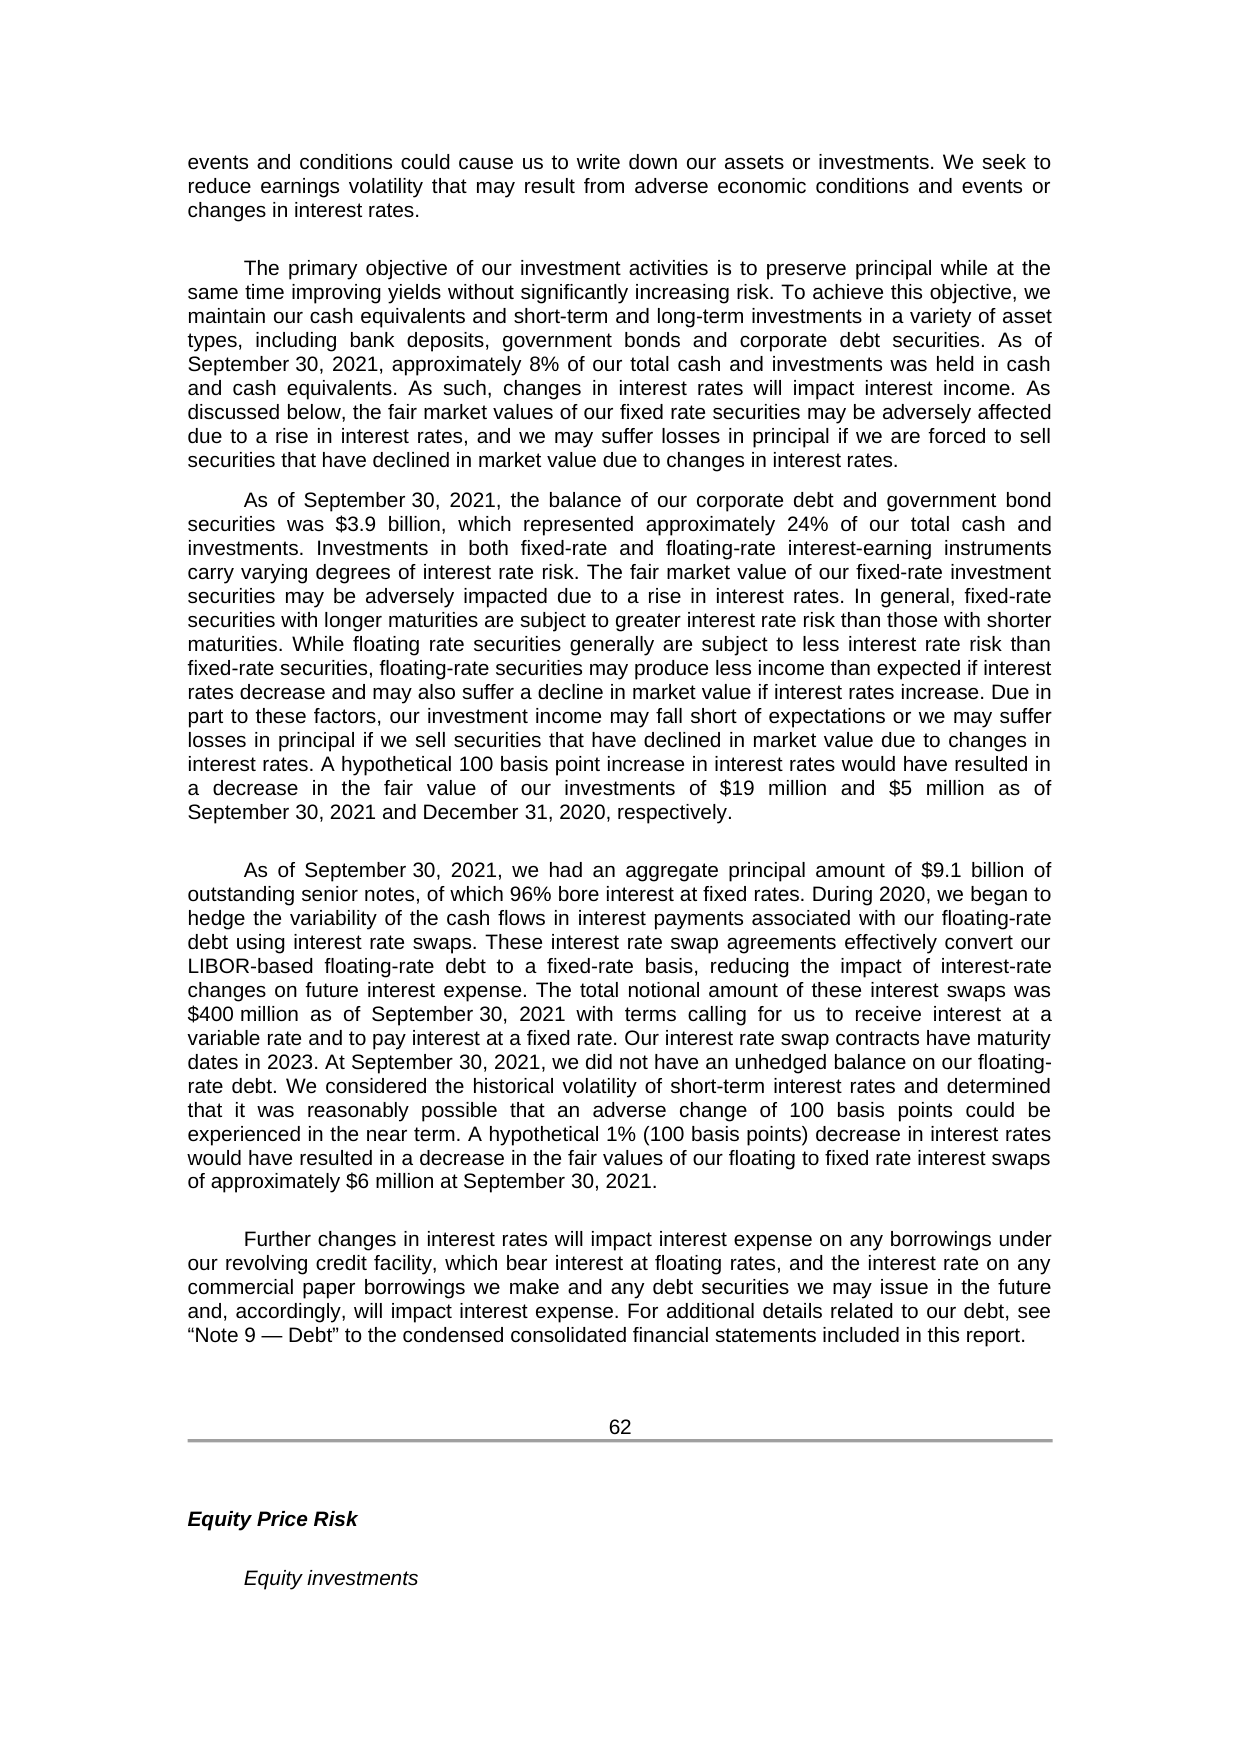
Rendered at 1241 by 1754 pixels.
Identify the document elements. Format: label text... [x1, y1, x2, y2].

text Equity Price Risk [187, 1507, 1053, 1531]
text Further changes in interest rates will impact interest expense on any borrowings under our revolving credit facility, which bear interest at floating rates, and the interest rate on any commercial paper borrowings we make and any debt securities we may issue in the future and, accordingly, will impact interest expense. For additional details related to our debt, see “Note 9 — Debt” to the condensed consolidated financial statements included in this report. [187, 1227, 1053, 1347]
text The primary objective of our investment activities is to preserve principal while at the same time improving yields without significantly increasing risk. To achieve this objective, we maintain our cash equivalents and short-term and long-term investments in a variety of asset types, including bank deposits, government bonds and corporate debt securities. As of September 30, 2021, approximately 8% of our total cash and investments was held in cash and cash equivalents. As such, changes in interest rates will impact interest income. As discussed below, the fair market values of our fixed rate securities may be adversely affected due to a rise in interest rates, and we may suffer losses in principal if we are forced to sell securities that have declined in market value due to changes in interest rates. [187, 256, 1053, 472]
text 62 [187, 1415, 1053, 1439]
text Equity investments [187, 1565, 1053, 1589]
text As of September 30, 2021, the balance of our corporate debt and government bond securities was $3.9 billion, which represented approximately 24% of our total cash and investments. Investments in both fixed-rate and floating-rate interest-earning instruments carry varying degrees of interest rate risk. The fair market value of our fixed-rate investment securities may be adversely impacted due to a rise in interest rates. In general, fixed-rate securities with longer maturities are subject to greater interest rate risk than those with shorter maturities. While floating rate securities generally are subject to less interest rate risk than fixed-rate securities, floating-rate securities may produce less income than expected if interest rates decrease and may also suffer a decline in market value if interest rates increase. Due in part to these factors, our investment income may fall short of expectations or we may suffer losses in principal if we sell securities that have declined in market value due to changes in interest rates. A hypothetical 100 basis point increase in interest rates would have resulted in a decrease in the fair value of our investments of $19 million and $5 million as of September 30, 2021 and December 31, 2020, respectively. [187, 488, 1053, 824]
text As of September 30, 2021, we had an aggregate principal amount of $9.1 billion of outstanding senior notes, of which 96% bore interest at fixed rates. During 2020, we began to hedge the variability of the cash flows in interest payments associated with our floating-rate debt using interest rate swaps. These interest rate swap agreements effectively convert our LIBOR-based floating-rate debt to a fixed-rate basis, reducing the impact of interest-rate changes on future interest expense. The total notional amount of these interest swaps was $400 million as of September 30, 2021 with terms calling for us to receive interest at a variable rate and to pay interest at a fixed rate. Our interest rate swap contracts have maturity dates in 2023. At September 30, 2021, we did not have an unhedged balance on our floating-rate debt. We considered the historical volatility of short-term interest rates and determined that it was reasonably possible that an adverse change of 100 basis points could be experienced in the near term. A hypothetical 1% (100 basis points) decrease in interest rates would have resulted in a decrease in the fair values of our floating to fixed rate interest swaps of approximately $6 million at September 30, 2021. [187, 858, 1053, 1193]
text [187, 150, 1053, 222]
